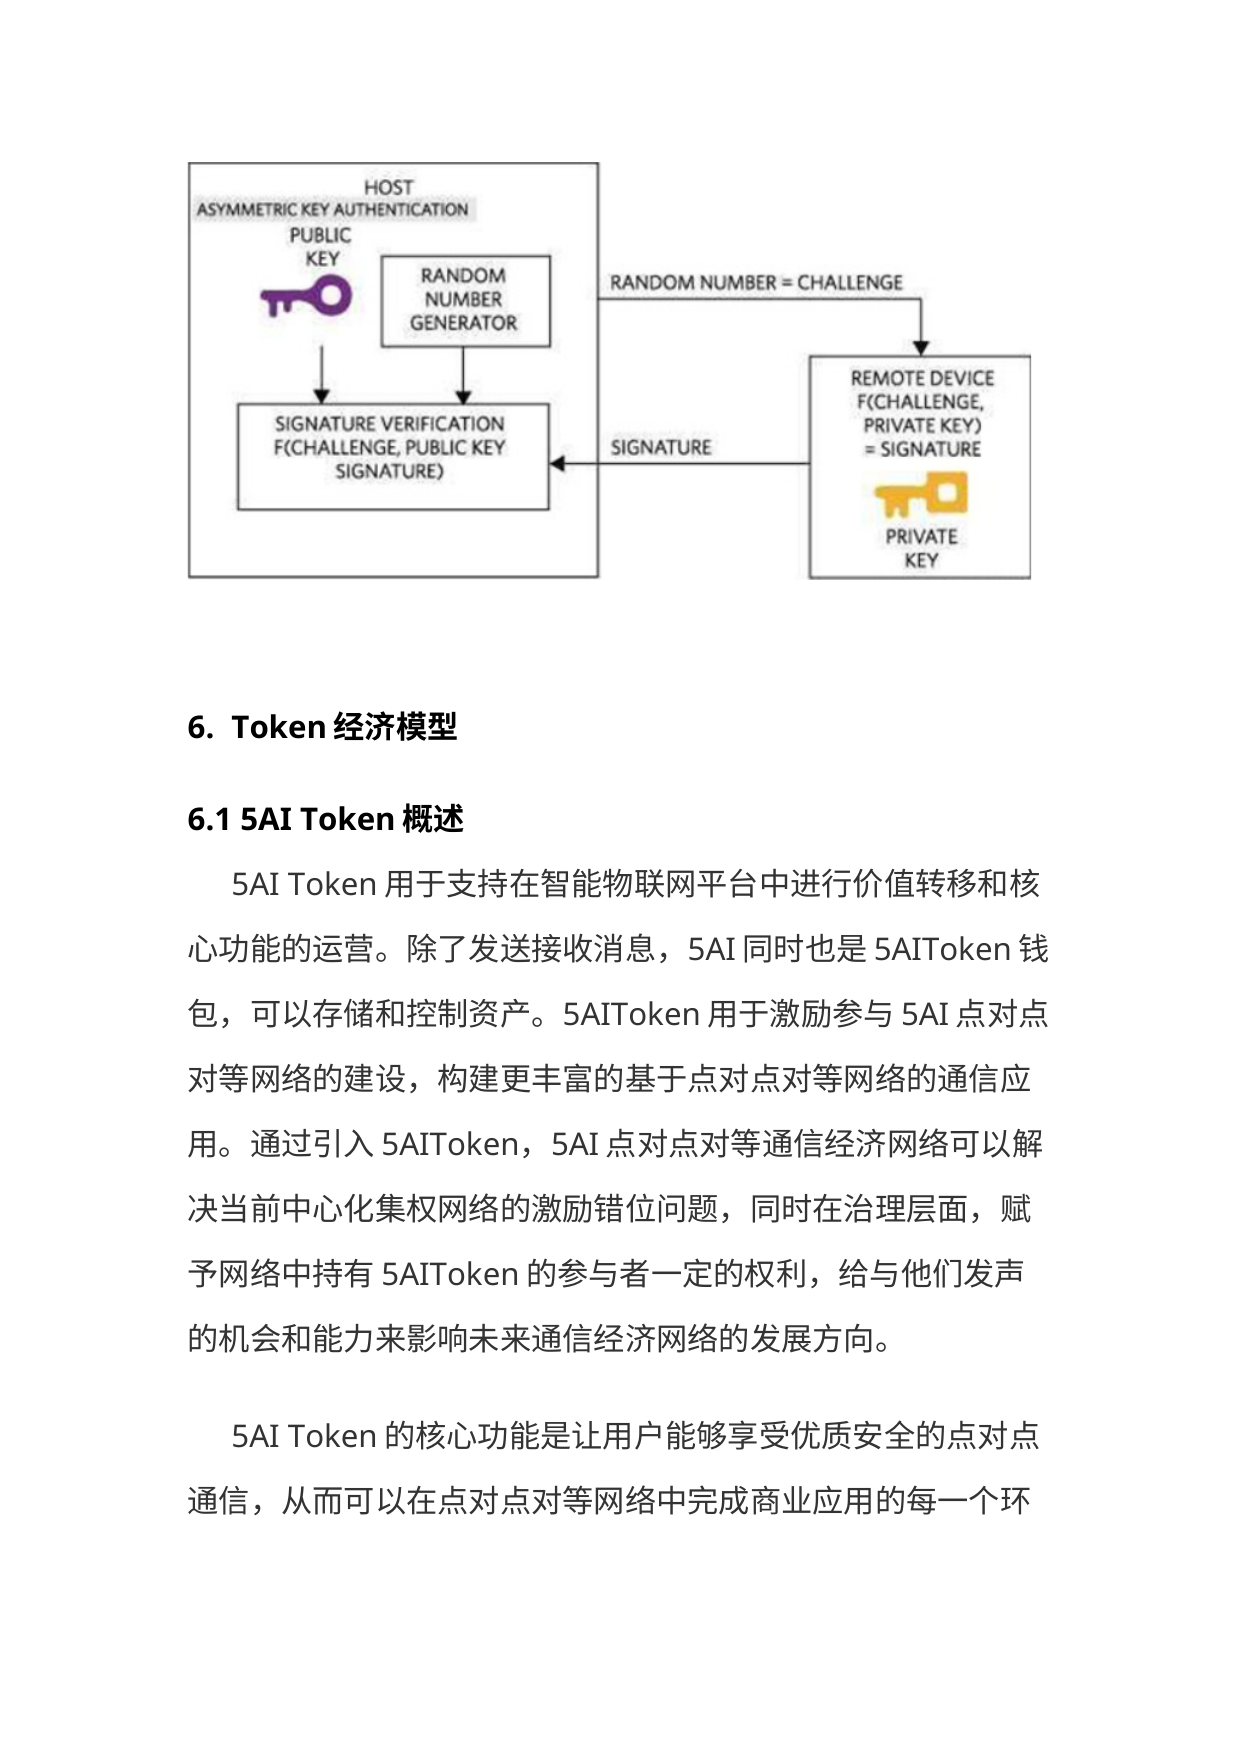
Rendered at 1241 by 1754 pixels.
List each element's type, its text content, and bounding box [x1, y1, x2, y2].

picture [187, 162, 1032, 580]
list Token经济模型 [187, 692, 1053, 757]
text 5AI Token用于支持在智能物联网平台中进行价值转移和核心功能的运营。除了发送接收消息，5AI同时也是5AIToken钱包，可以存储和控制资产。5AIToken用于激励参与5AI点对点对等网络的建设，构建更丰富的基于点对点对等网络的通信应用。通过引入5AIToken，5AI点对点对等通信经济网络可以解决当前中心化集权网络的激励错位问题，同时在治理层面，赋予网络中持有5AIToken的参与者一定的权利，给与他们发声的机会和能力来影响未来通信经济网络的发展方向。 [187, 849, 1053, 1369]
text 6.1 5AI Token概述 [187, 784, 1053, 849]
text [187, 1402, 1053, 1532]
